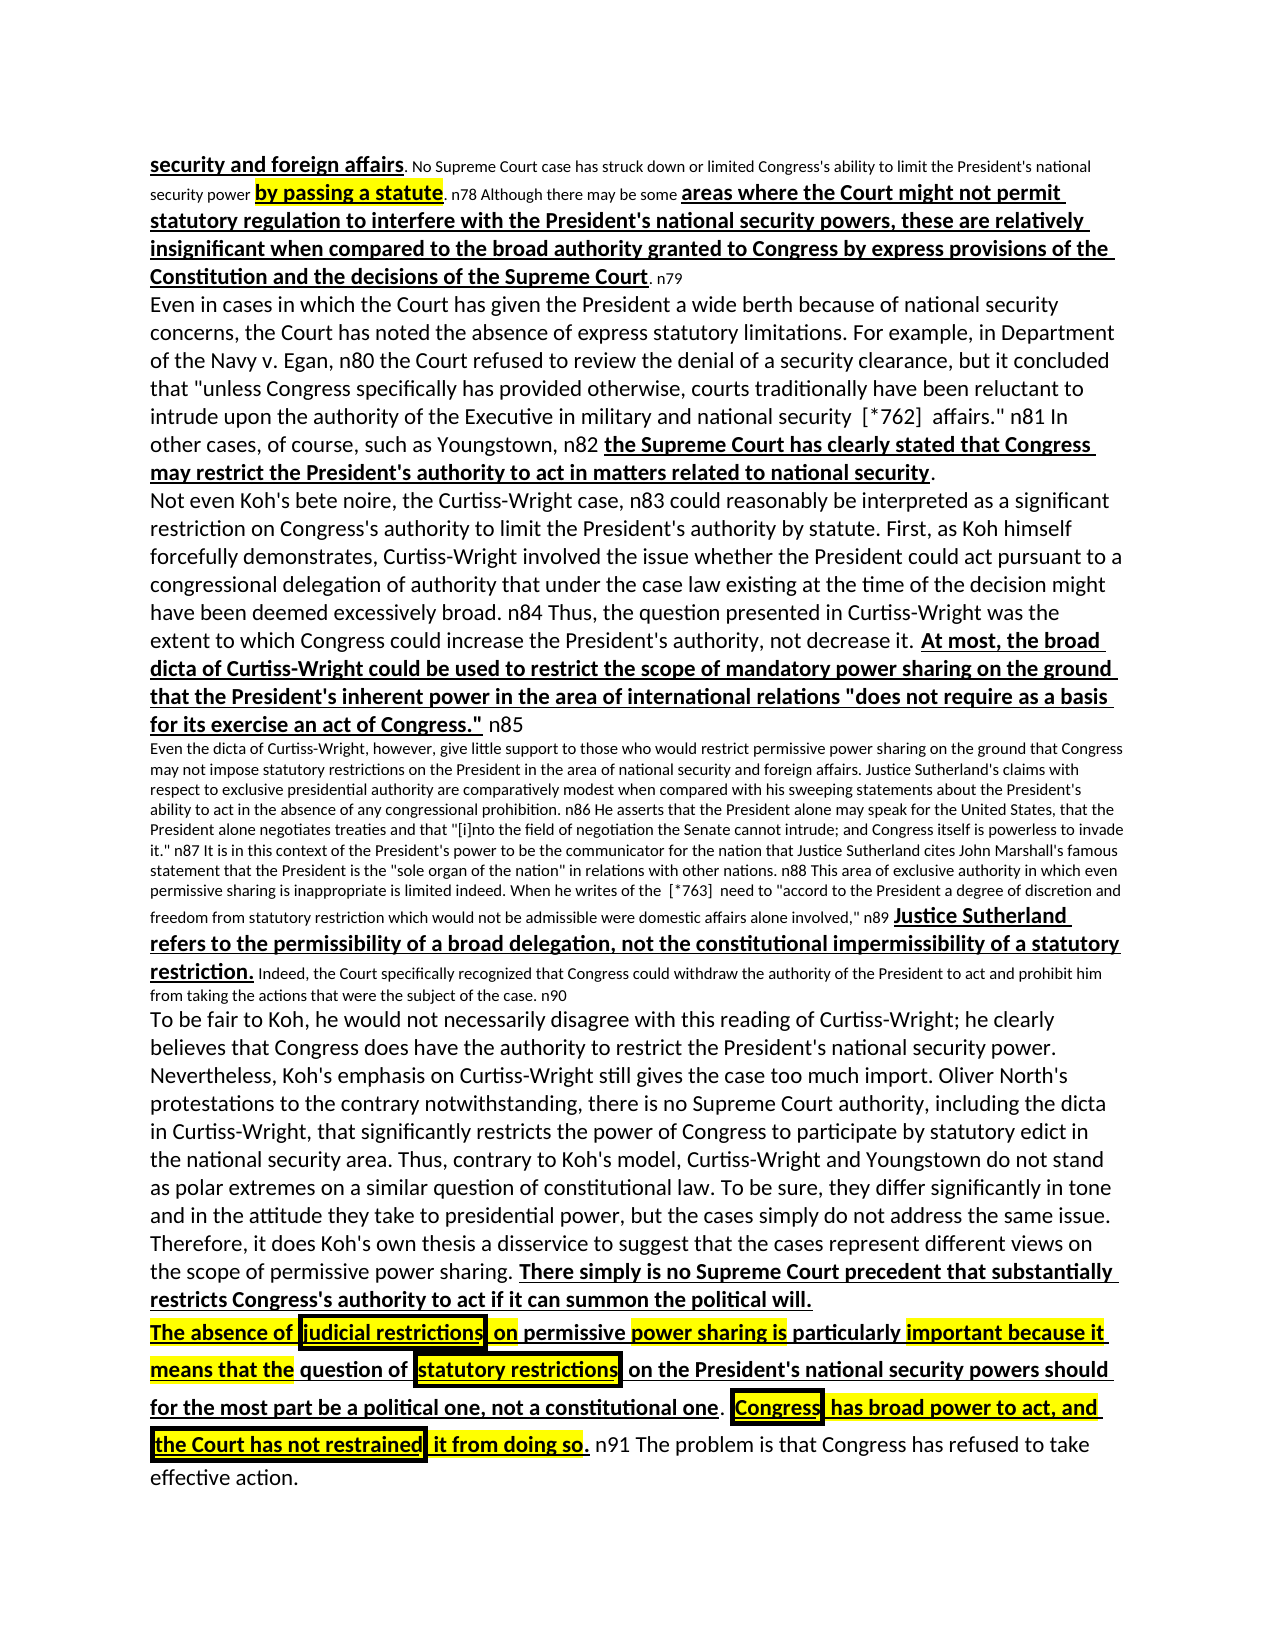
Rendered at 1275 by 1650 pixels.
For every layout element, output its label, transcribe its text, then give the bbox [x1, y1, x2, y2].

text Not even Koh's bete noire, the Curtiss-Wright case, n83 could reasonably be interpreted as a significant restriction on Congress's authority to limit the President's authority by statute. First, as Koh himself forcefully demonstrates, Curtiss-Wright involved the issue whether the President could act pursuant to a congressional delegation of authority that under the case law existing at the time of the decision might have been deemed excessively broad. n84 Thus, the question presented in Curtiss-Wright was the extent to which Congress could increase the President's authority, not decrease it. At most, the broad dicta of Curtiss-Wright could be used to restrict the scope of mandatory power sharing on the ground that the President's inherent power in the area of international relations "does not require as a basis for its exercise an act of Congress." n85 [150, 486, 1125, 738]
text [150, 150, 1125, 290]
text To be fair to Koh, he would not necessarily disagree with this reading of Curtiss-Wright; he clearly believes that Congress does have the authority to restrict the President's national security power. Nevertheless, Koh's emphasis on Curtiss-Wright still gives the case too much import. Oliver North's protestations to the contrary notwithstanding, there is no Supreme Court authority, including the dicta in Curtiss-Wright, that significantly restricts the power of Congress to participate by statutory edict in the national security area. Thus, contrary to Koh's model, Curtiss-Wright and Youngstown do not stand as polar extremes on a similar question of constitutional law. To be sure, they differ significantly in tone and in the attitude they take to presidential power, but the cases simply do not address the same issue. Therefore, it does Koh's own thesis a disservice to suggest that the cases represent different views on the scope of permissive power sharing. There simply is no Supreme Court precedent that substantially restricts Congress's authority to act if it can summon the political will. [150, 1005, 1125, 1313]
text Even in cases in which the Court has given the President a wide berth because of national security concerns, the Court has noted the absence of express statutory limitations. For example, in Department of the Navy v. Egan, n80 the Court refused to review the denial of a security clearance, but it concluded that "unless Congress specifically has provided otherwise, courts traditionally have been reluctant to intrude upon the authority of the Executive in military and national security [*762] affairs." n81 In other cases, of course, such as Youngstown, n82 the Supreme Court has clearly stated that Congress may restrict the President's authority to act in matters related to national security. [150, 290, 1125, 486]
text The absence of judicial restrictions on permissive power sharing is particularly important because it means that the question of statutory restrictions on the President's national security powers should for the most part be a political one, not a constitutional one. Congress has broad power to act, and the Court has not restrained it from doing so. n91 The problem is that Congress has refused to take effective action. [150, 1313, 1125, 1491]
text Even the dicta of Curtiss-Wright, however, give little support to those who would restrict permissive power sharing on the ground that Congress may not impose statutory restrictions on the President in the area of national security and foreign affairs. Justice Sutherland's claims with respect to exclusive presidential authority are comparatively modest when compared with his sweeping statements about the President's ability to act in the absence of any congressional prohibition. n86 He asserts that the President alone may speak for the United States, that the President alone negotiates treaties and that "[i]nto the field of negotiation the Senate cannot intrude; and Congress itself is powerless to invade it." n87 It is in this context of the President's power to be the communicator for the nation that Justice Sutherland cites John Marshall's famous statement that the President is the "sole organ of the nation" in relations with other nations. n88 This area of exclusive authority in which even permissive sharing is inappropriate is limited indeed. When he writes of the [*763] need to "accord to the President a degree of discretion and freedom from statutory restriction which would not be admissible were domestic affairs alone involved," n89 Justice Sutherland refers to the permissibility of a broad delegation, not the constitutional impermissibility of a statutory restriction. Indeed, the Court specifically recognized that Congress could withdraw the authority of the President to act and prohibit him from taking the actions that were the subject of the case. n90 [150, 738, 1125, 1005]
